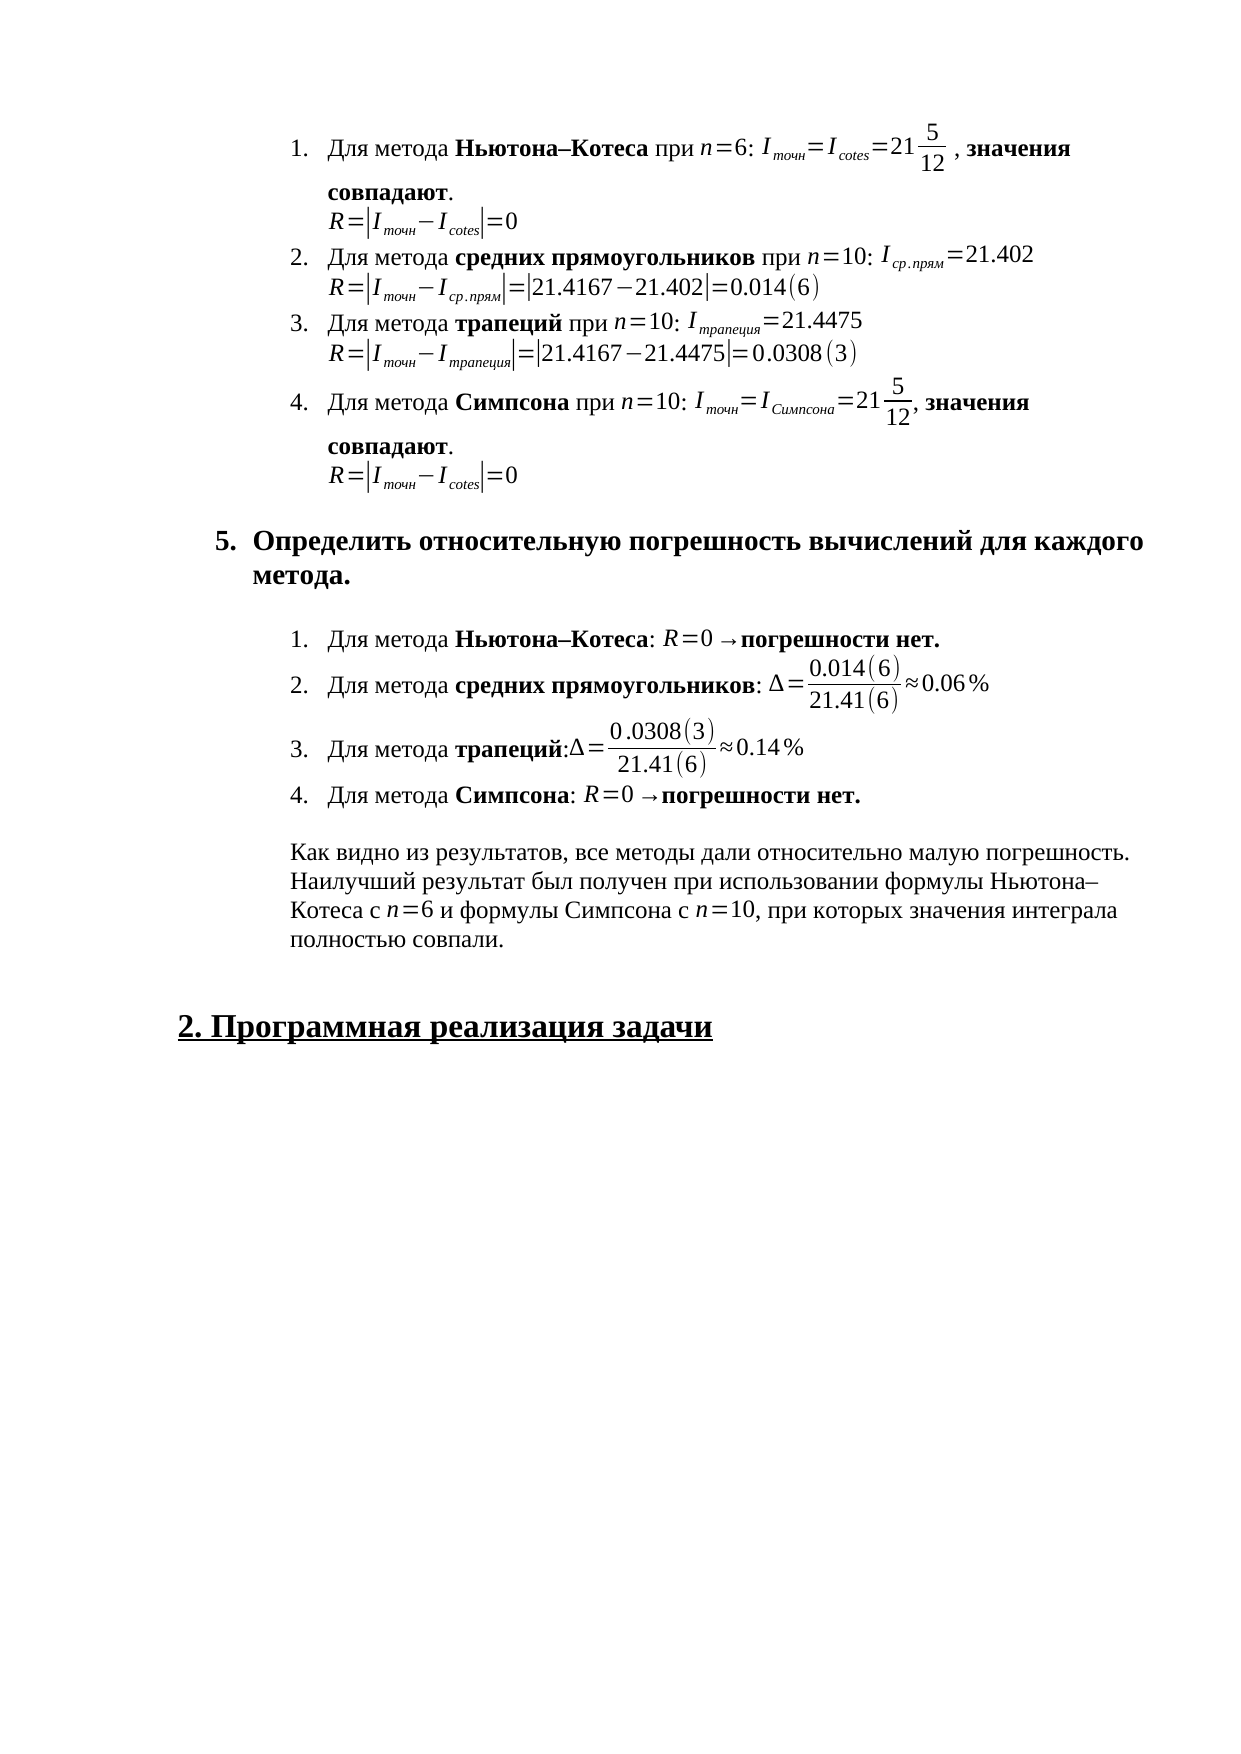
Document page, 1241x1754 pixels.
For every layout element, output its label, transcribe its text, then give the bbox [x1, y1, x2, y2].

list Для метода трапеций: [290, 716, 1152, 780]
list Для метода Ньютона–Котеса при : , значения совпадают. [290, 118, 1152, 206]
list Для метода Симпсона: погрешности нет. [290, 780, 1152, 809]
list Для метода трапеций при : [290, 306, 1152, 338]
text Как видно из результатов, все методы дали относительно малую погрешность. Наилучший результат был получен при использовании формулы Ньютона–Котеса с и формулы Симпсона с , при которых значения интеграла полностью совпали. [290, 837, 1152, 952]
list Для метода средних прямоугольников: [290, 653, 1152, 716]
subtitle 2. Программная реализация задачи [177, 1006, 1152, 1044]
list Для метода средних прямоугольников при : [290, 240, 1152, 272]
list Определить относительную погрешность вычислений для каждого метода. [215, 523, 1152, 590]
list Для метода Симпсона при : , значения совпадают. [290, 372, 1152, 460]
list Для метода Ньютона–Котеса: погрешности нет. [290, 624, 1152, 653]
